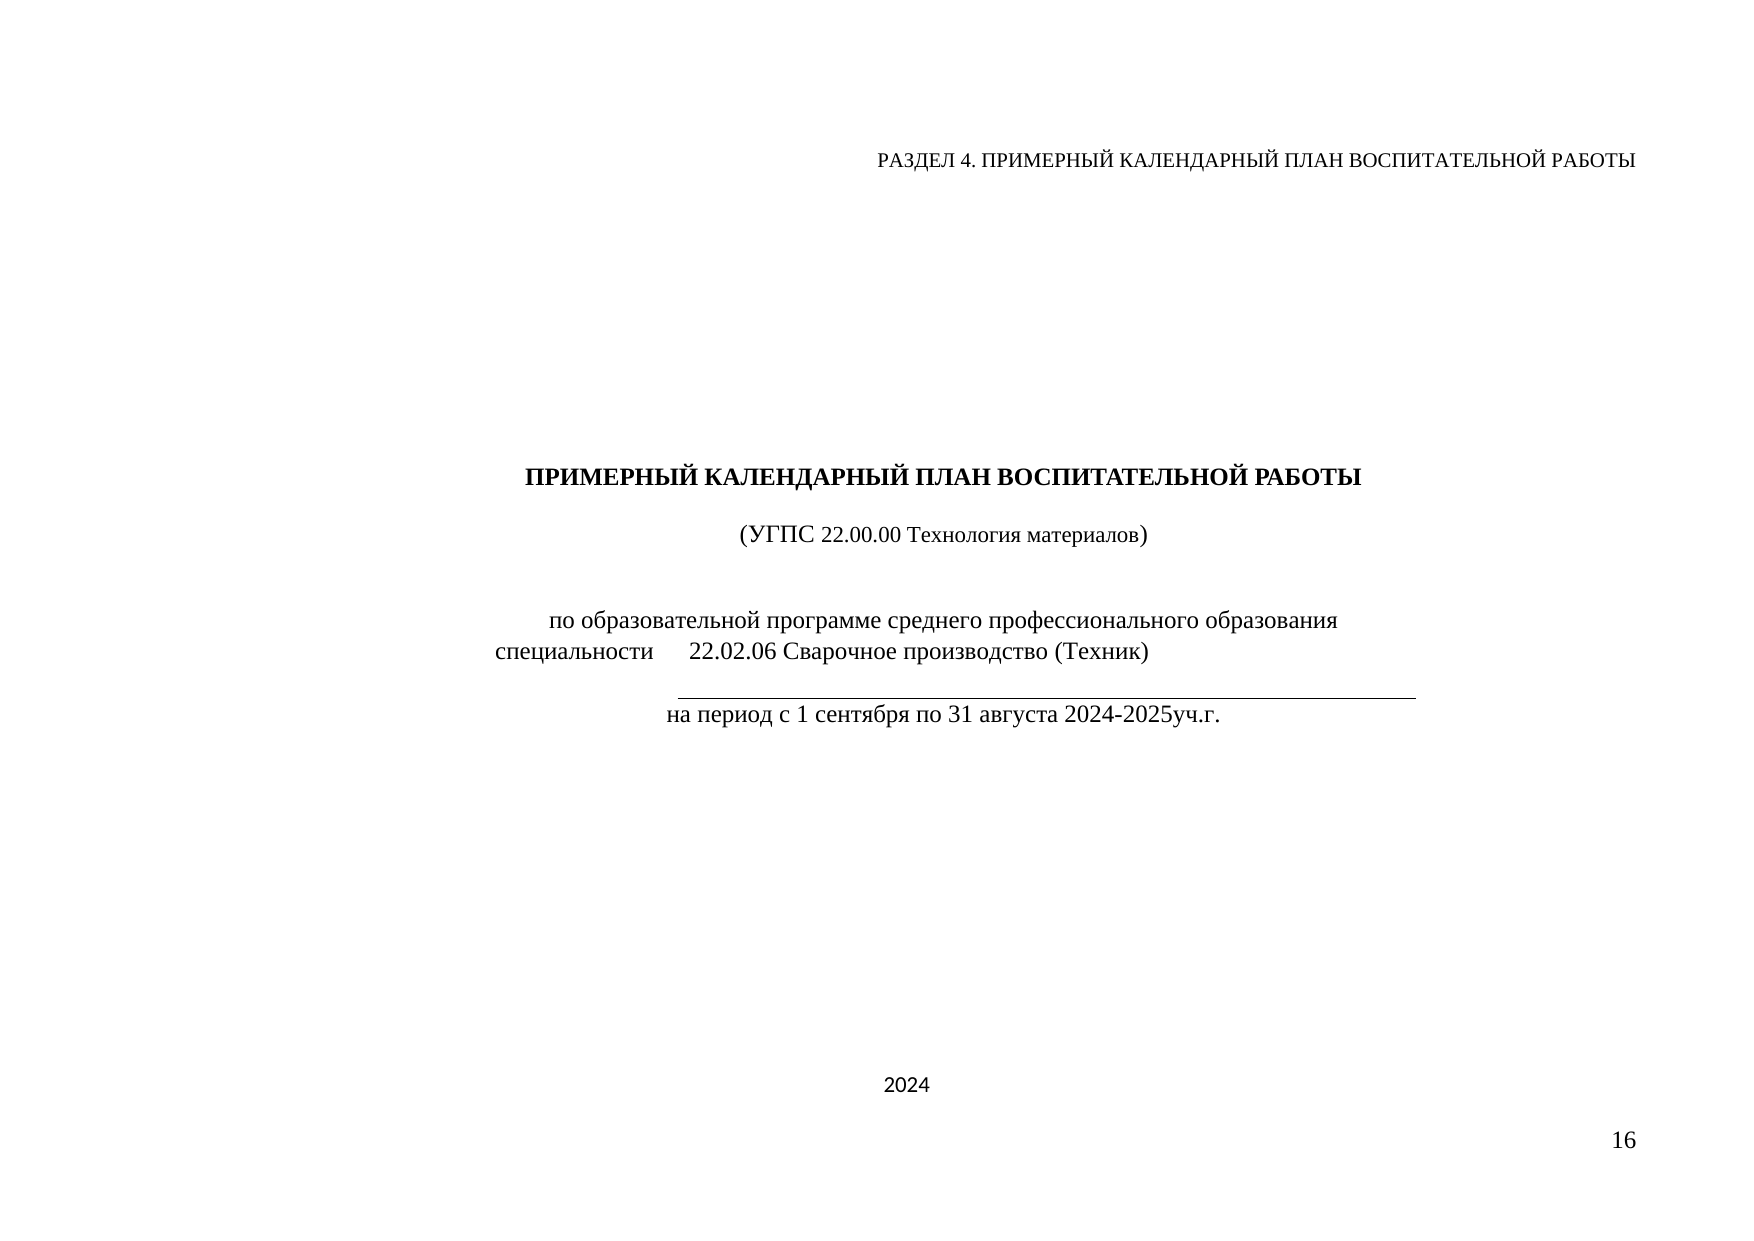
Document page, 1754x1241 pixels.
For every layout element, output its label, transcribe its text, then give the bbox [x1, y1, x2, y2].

text ПРИМЕРНЫЙ КАЛЕНДАРНЫЙ ПЛАН ВОСПИТАТЕЛЬНОЙ РАБОТЫ [177, 462, 1636, 490]
table_cell специальности [397, 636, 678, 698]
table_header по образовательной программе среднего профессионального образования [397, 605, 1416, 636]
text (УГПС 22.00.00 Технология материалов) [177, 519, 1636, 548]
text 2024 [177, 1070, 1636, 1098]
table_cell на период с 1 сентября по 31 августа 2024-2025уч.г. [397, 698, 1416, 730]
table_cell 22.02.06 Сварочное производство (Техник) [678, 636, 1416, 698]
text РАЗДЕЛ 4. ПРИМЕРНЫЙ КАЛЕНДАРНЫЙ ПЛАН ВОСПИТАТЕЛЬНОЙ РАБОТЫ [177, 148, 1636, 172]
